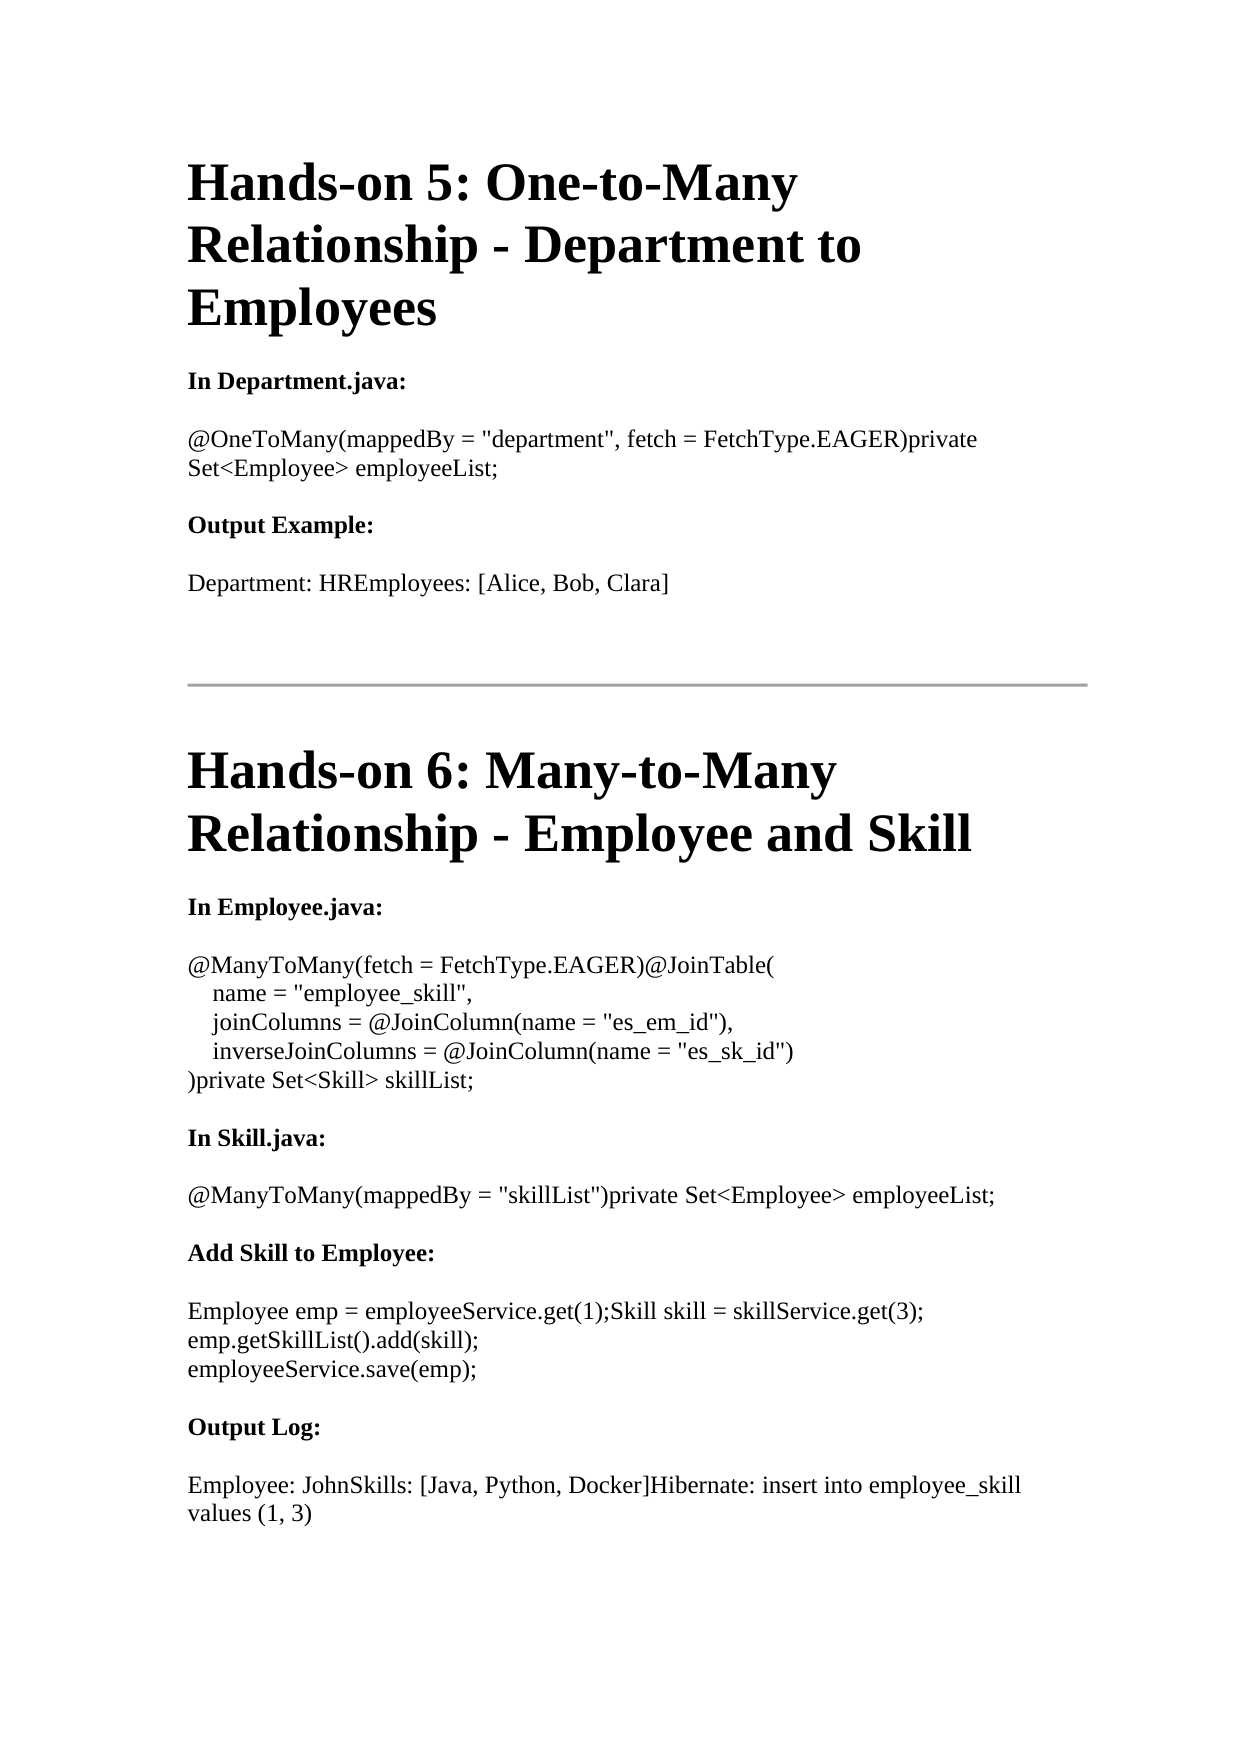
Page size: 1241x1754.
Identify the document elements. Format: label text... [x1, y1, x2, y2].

text emp.getSkillList().add(skill); [187, 1325, 1053, 1354]
text In Skill.java: [187, 1123, 1053, 1151]
text joinColumns = @JoinColumn(name = "es_em_id"), [187, 1007, 1053, 1036]
text @OneToMany(mappedBy = "department", fetch = FetchType.EAGER)private Set<Employee> employeeList; [187, 424, 1053, 481]
text Employee: JohnSkills: [Java, Python, Docker]Hibernate: insert into employee_skill values (1, 3) [187, 1470, 1053, 1527]
text )private Set<Skill> skillList; [187, 1065, 1053, 1093]
text Employee emp = employeeService.get(1);Skill skill = skillService.get(3); [187, 1296, 1053, 1325]
text Department: HREmployees: [Alice, Bob, Clara] [187, 568, 1053, 597]
text Output Log: [187, 1412, 1053, 1441]
text @ManyToMany(mappedBy = "skillList")private Set<Employee> employeeList; [187, 1181, 1053, 1209]
text @ManyToMany(fetch = FetchType.EAGER)@JoinTable( [187, 950, 1053, 978]
text employeeService.save(emp); [187, 1354, 1053, 1383]
subtitle Hands-on 6: Many-to-Many Relationship - Employee and Skill [187, 738, 1053, 863]
text In Employee.java: [187, 892, 1053, 921]
text name = "employee_skill", [187, 978, 1053, 1007]
text In Department.java: [187, 366, 1053, 395]
text inverseJoinColumns = @JoinColumn(name = "es_sk_id") [187, 1036, 1053, 1065]
text Output Example: [187, 511, 1053, 539]
text Add Skill to Employee: [187, 1238, 1053, 1267]
text Hands-on 5: One-to-Many Relationship - Department to Employees [187, 150, 1053, 337]
